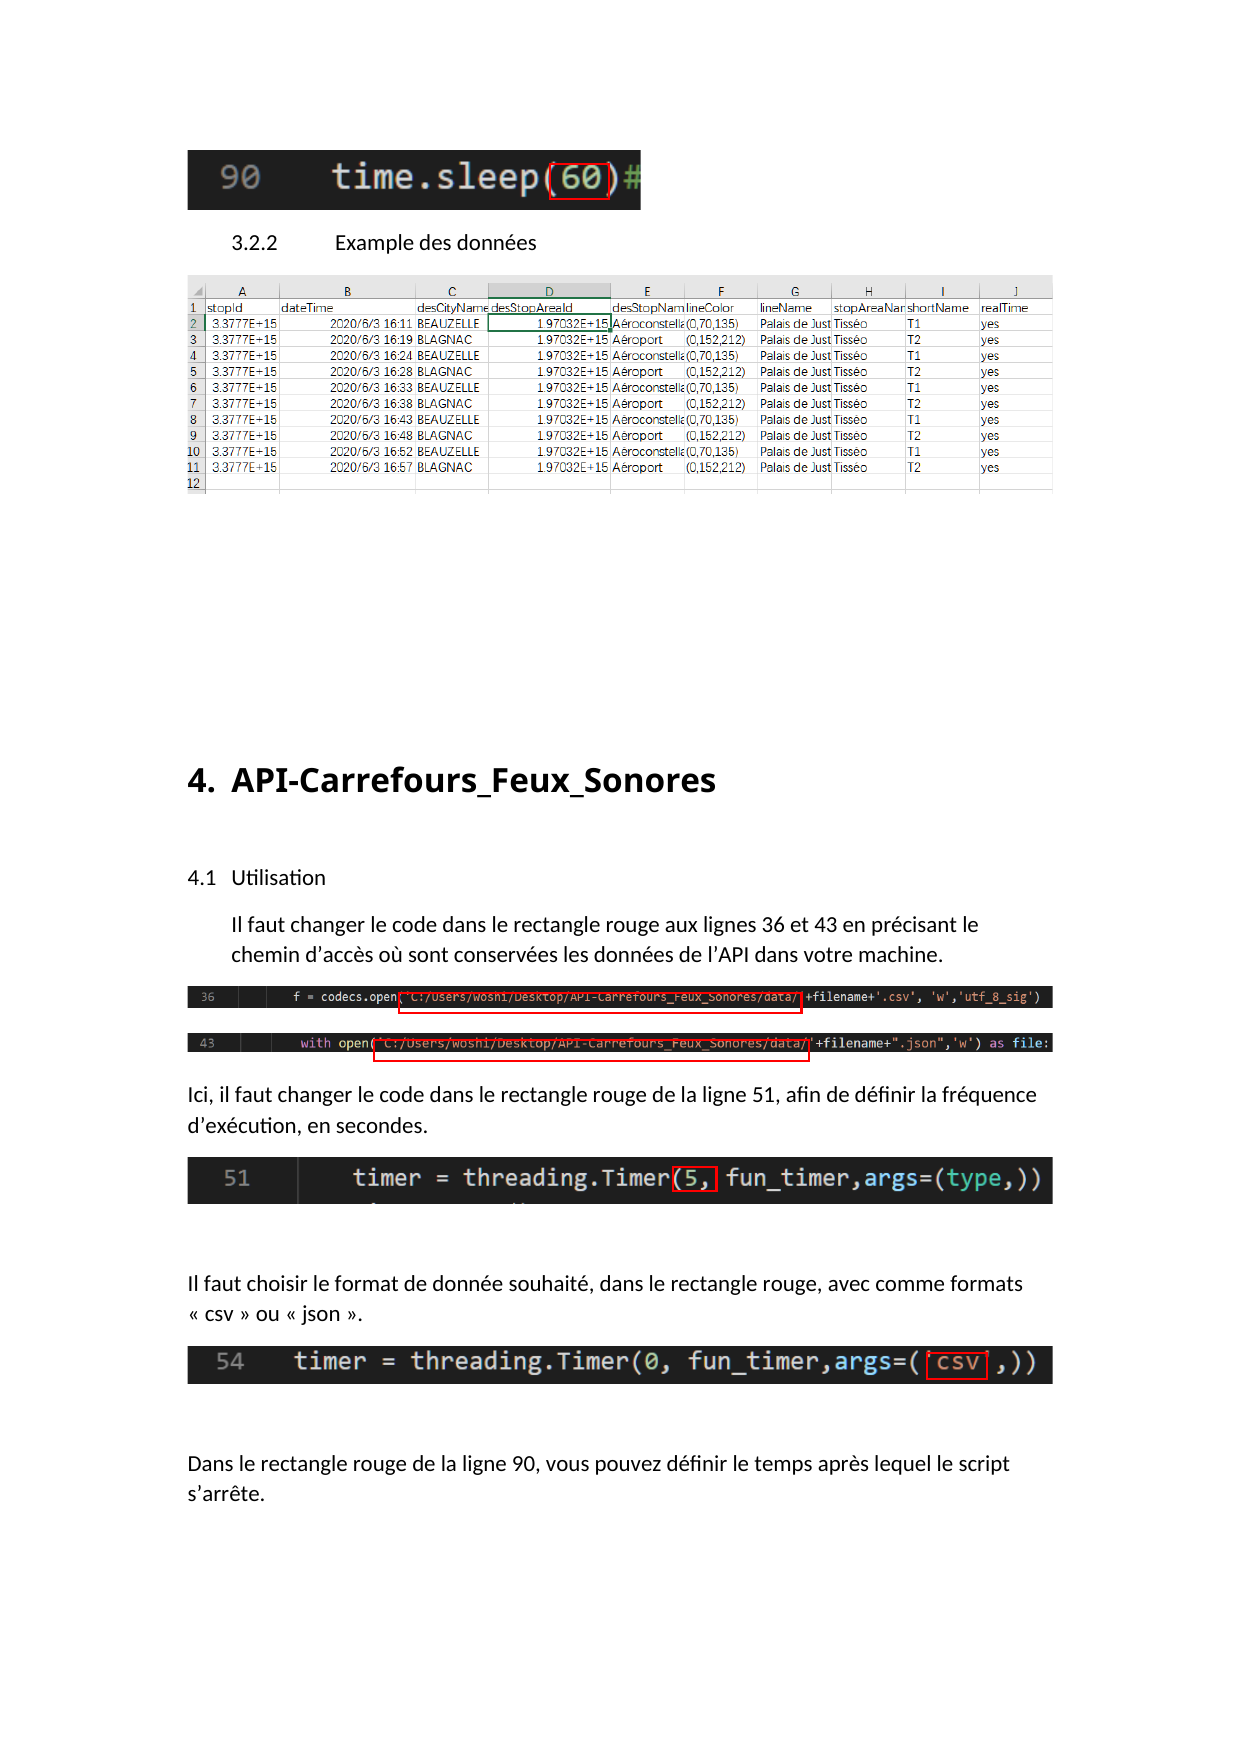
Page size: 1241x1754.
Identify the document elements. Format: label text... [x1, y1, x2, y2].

text Il faut choisir le format de donnée souhaité, dans le rectangle rouge, avec comme formats « csv » ou « json ». [187, 1269, 1053, 1327]
list Il faut changer le code dans le rectangle rouge aux lignes 36 et 43 en précisant le chemin d’accès où sont conservées les données de l’API dans votre machine. [231, 910, 1053, 968]
text Ici, il faut changer le code dans le rectangle rouge de la ligne 51, afin de définir la fréquence d’exécution, en secondes. [187, 1081, 1053, 1139]
list Utilisation [187, 863, 1053, 891]
text Dans le rectangle rouge de la ligne 90, vous pouvez définir le temps après lequel le script s’arrête. [187, 1449, 1053, 1507]
subtitle API-Carrefours_Feux_Sonores [187, 757, 1053, 803]
list Example des données [231, 228, 1053, 256]
